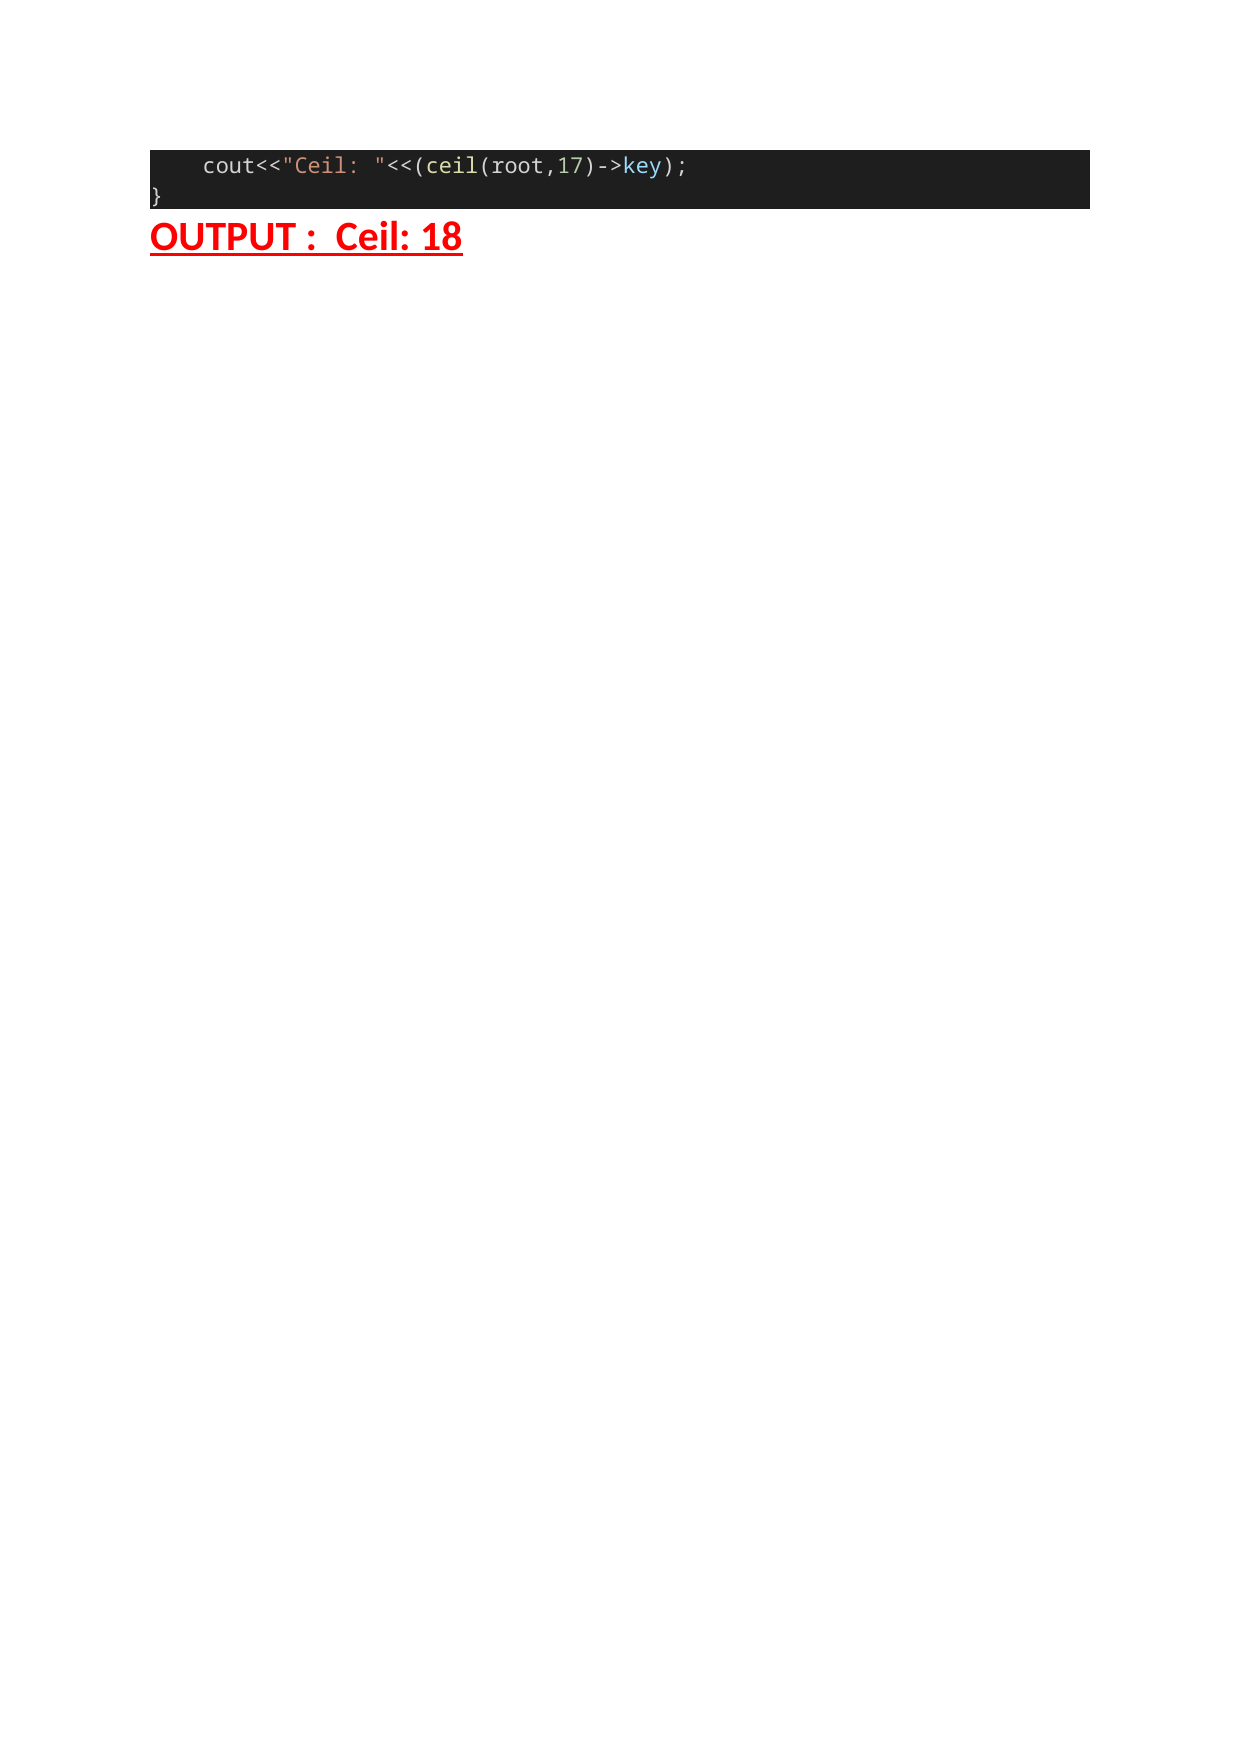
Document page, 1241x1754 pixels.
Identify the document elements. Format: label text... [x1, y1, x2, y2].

text cout<<"Ceil: "<<(ceil(root,17)->key); [150, 150, 1090, 180]
text OUTPUT : Ceil: 18 [150, 209, 1090, 260]
text } [150, 180, 1090, 209]
